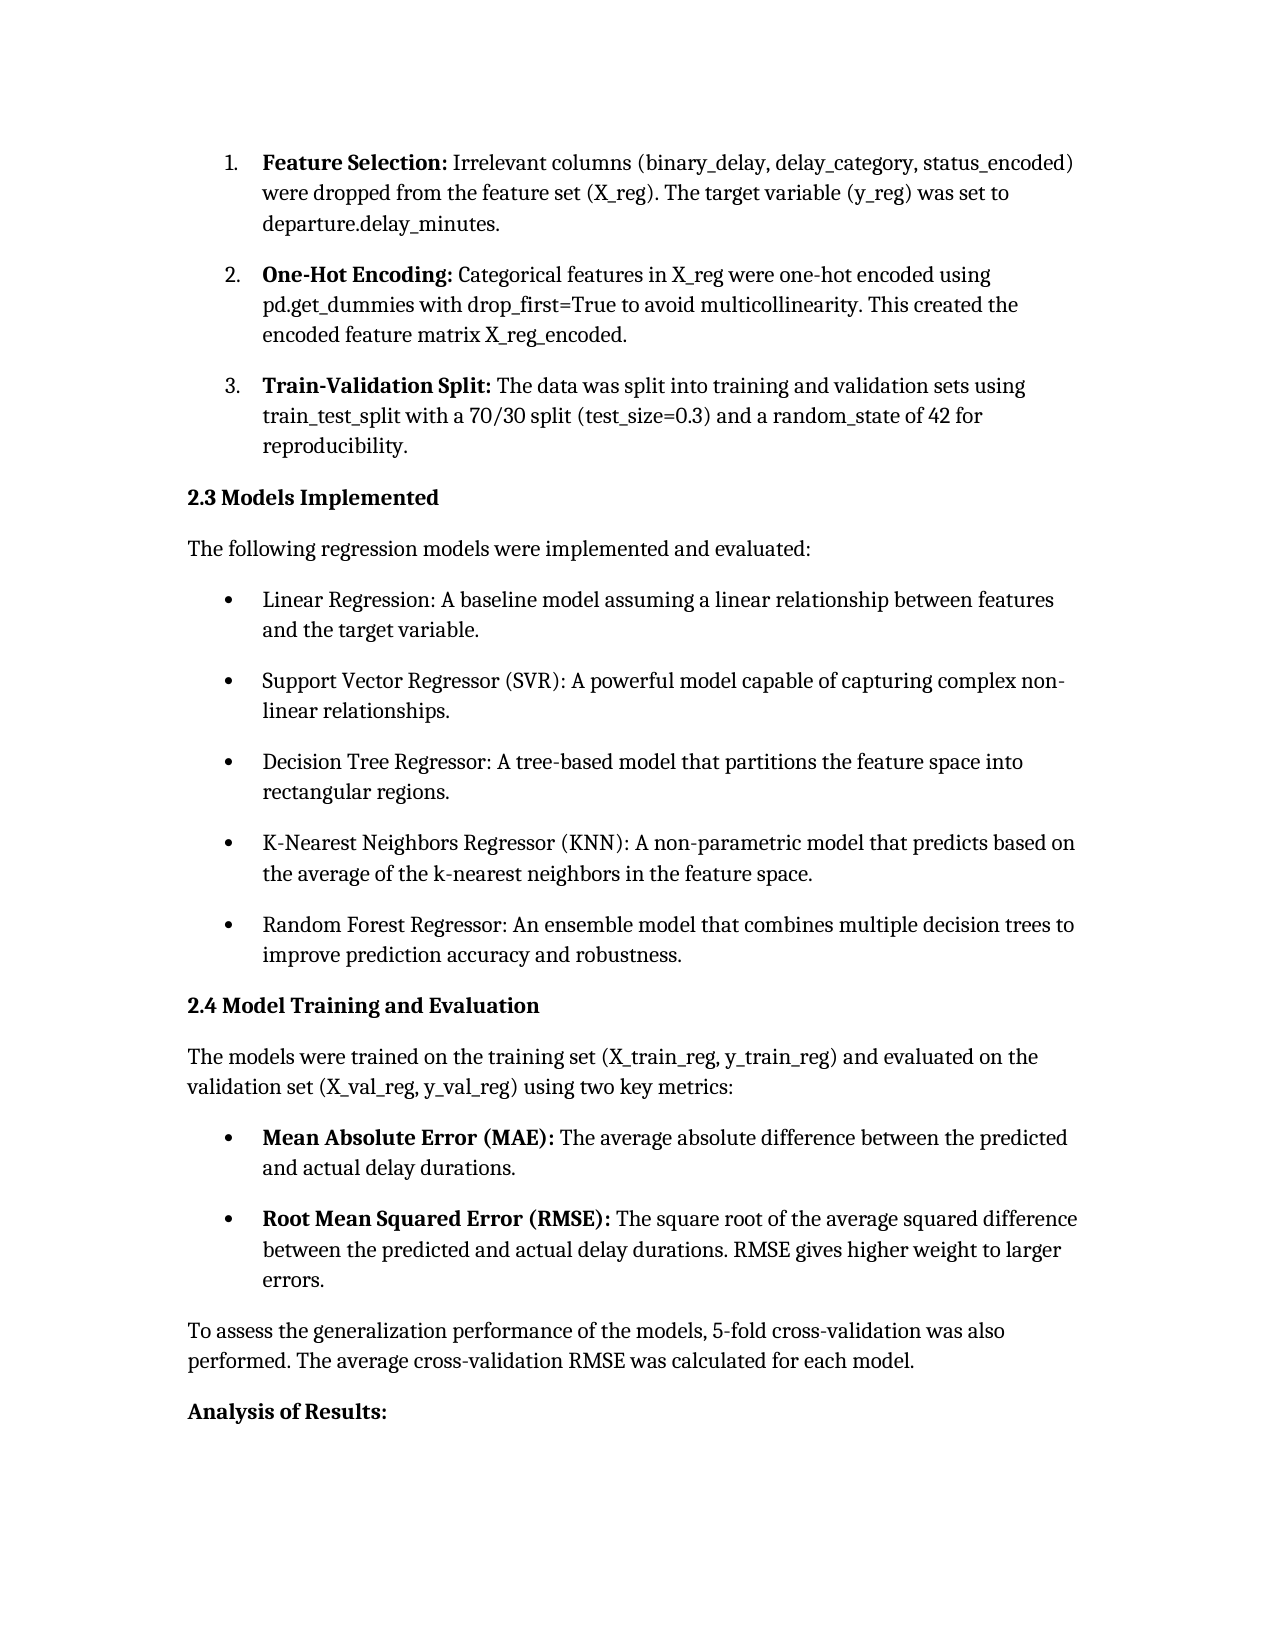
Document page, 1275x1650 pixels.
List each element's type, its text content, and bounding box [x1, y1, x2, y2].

list Random Forest Regressor: An ensemble model that combines multiple decision trees to improve prediction accuracy and robustness. [225, 911, 1087, 968]
text To assess the generalization performance of the models, 5-fold cross-validation was also performed. The average cross-validation RMSE was calculated for each model. [187, 1318, 1087, 1374]
text 2.4 Model Training and Evaluation [187, 993, 1087, 1019]
text 2.3 Models Implemented [187, 484, 1087, 511]
list K-Nearest Neighbors Regressor (KNN): A non-parametric model that predicts based on the average of the k-nearest neighbors in the feature space. [225, 830, 1087, 887]
text The models were trained on the training set (X_train_reg, y_train_reg) and evaluated on the validation set (X_val_reg, y_val_reg) using two key metrics: [187, 1044, 1087, 1100]
list Root Mean Squared Error (RMSE): The square root of the average squared difference between the predicted and actual delay durations. RMSE gives higher weight to larger errors. [225, 1206, 1087, 1293]
text The following regression models were implemented and evaluated: [187, 535, 1087, 562]
list Train-Validation Split: The data was split into training and validation sets using train_test_split with a 70/30 split (test_size=0.3) and a random_state of 42 for reproducibility. [225, 373, 1087, 460]
list Mean Absolute Error (MAE): The average absolute difference between the predicted and actual delay durations. [225, 1125, 1087, 1182]
list Decision Tree Regressor: A tree-based model that partitions the feature space into rectangular regions. [225, 749, 1087, 806]
list Support Vector Regressor (SVR): A powerful model capable of capturing complex non-linear relationships. [225, 668, 1087, 724]
list Feature Selection: Irrelevant columns (binary_delay, delay_category, status_encoded) were dropped from the feature set (X_reg). The target variable (y_reg) was set to departure.delay_minutes. [225, 150, 1087, 237]
list One-Hot Encoding: Categorical features in X_reg were one-hot encoded using pd.get_dummies with drop_first=True to avoid multicollinearity. This created the encoded feature matrix X_reg_encoded. [225, 261, 1087, 348]
list Linear Regression: A baseline model assuming a linear relationship between features and the target variable. [225, 586, 1087, 643]
text Analysis of Results: [187, 1399, 1087, 1425]
